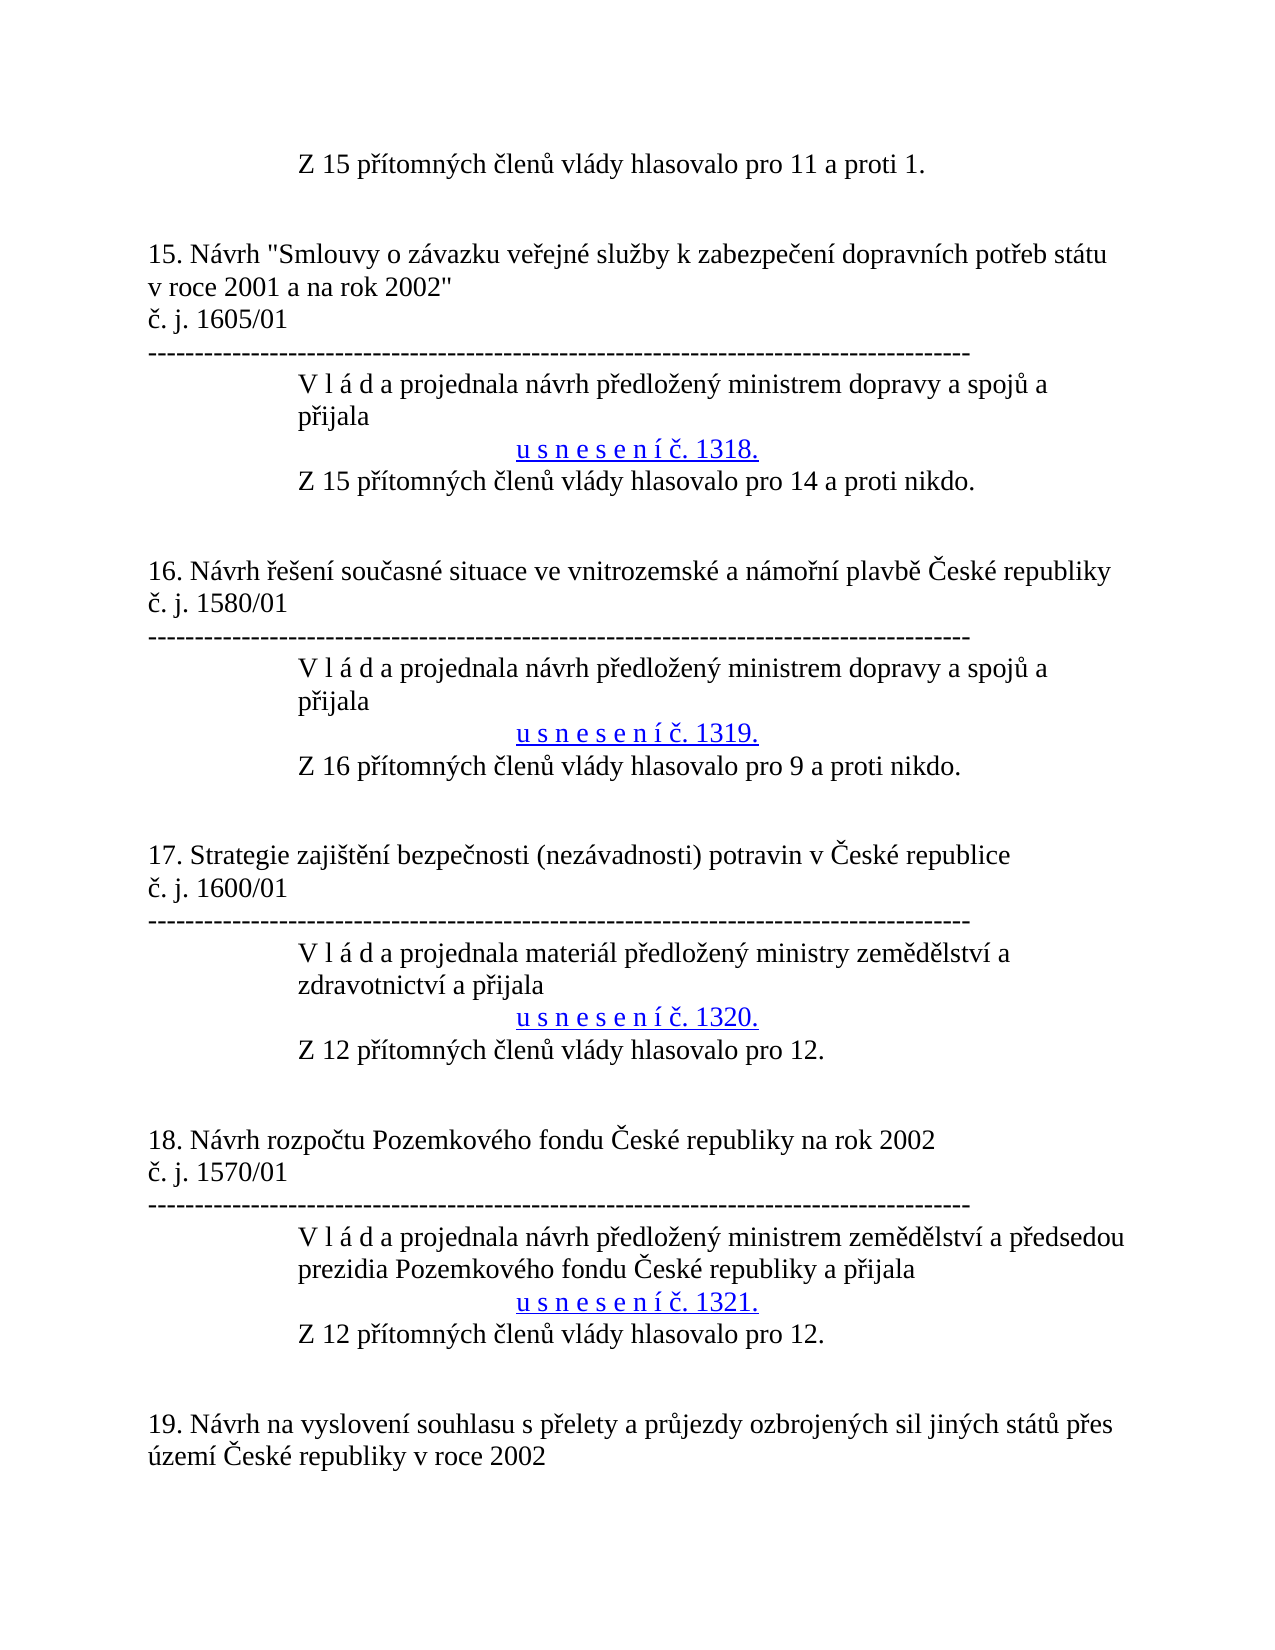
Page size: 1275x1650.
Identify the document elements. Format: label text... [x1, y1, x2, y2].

text u s n e s e n í č. 1318. [148, 432, 1127, 464]
text V l á d a projednala návrh předložený ministrem zemědělství a předsedou prezidia Pozemkového fondu České republiky a přijala [298, 1220, 1127, 1285]
text V l á d a projednala návrh předložený ministrem dopravy a spojů a přijala [298, 367, 1127, 432]
text Z 12 přítomných členů vlády hlasovalo pro 12. [298, 1317, 1127, 1349]
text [148, 1349, 1127, 1472]
text Z 15 přítomných členů vlády hlasovalo pro 14 a proti nikdo. [298, 464, 1127, 497]
text Z 12 přítomných členů vlády hlasovalo pro 12. [298, 1033, 1127, 1065]
text 17. Strategie zajištění bezpečnosti (nezávadnosti) potravin v České republice č. j. 1600/01 ---------------------------------------------------------------------------------------- [148, 781, 1127, 936]
text 15. Návrh "Smlouvy o závazku veřejné služby k zabezpečení dopravních potřeb státu v roce 2001 a na rok 2002" č. j. 1605/01 ---------------------------------------------------------------------------------------- [148, 180, 1127, 367]
text u s n e s e n í č. 1320. [148, 1000, 1127, 1033]
text u s n e s e n í č. 1319. [148, 716, 1127, 748]
text u s n e s e n í č. 1321. [148, 1285, 1127, 1317]
text 16. Návrh řešení současné situace ve vnitrozemské a námořní plavbě České republiky č. j. 1580/01 ---------------------------------------------------------------------------------------- [148, 497, 1127, 651]
text Z 16 přítomných členů vlády hlasovalo pro 9 a proti nikdo. [298, 748, 1127, 781]
text V l á d a projednala materiál předložený ministry zemědělství a zdravotnictví a přijala [298, 936, 1127, 1000]
text 18. Návrh rozpočtu Pozemkového fondu České republiky na rok 2002 č. j. 1570/01 ---------------------------------------------------------------------------------------- [148, 1065, 1127, 1220]
text Z 15 přítomných členů vlády hlasovalo pro 11 a proti 1. [298, 148, 1127, 180]
text V l á d a projednala návrh předložený ministrem dopravy a spojů a přijala [298, 651, 1127, 716]
